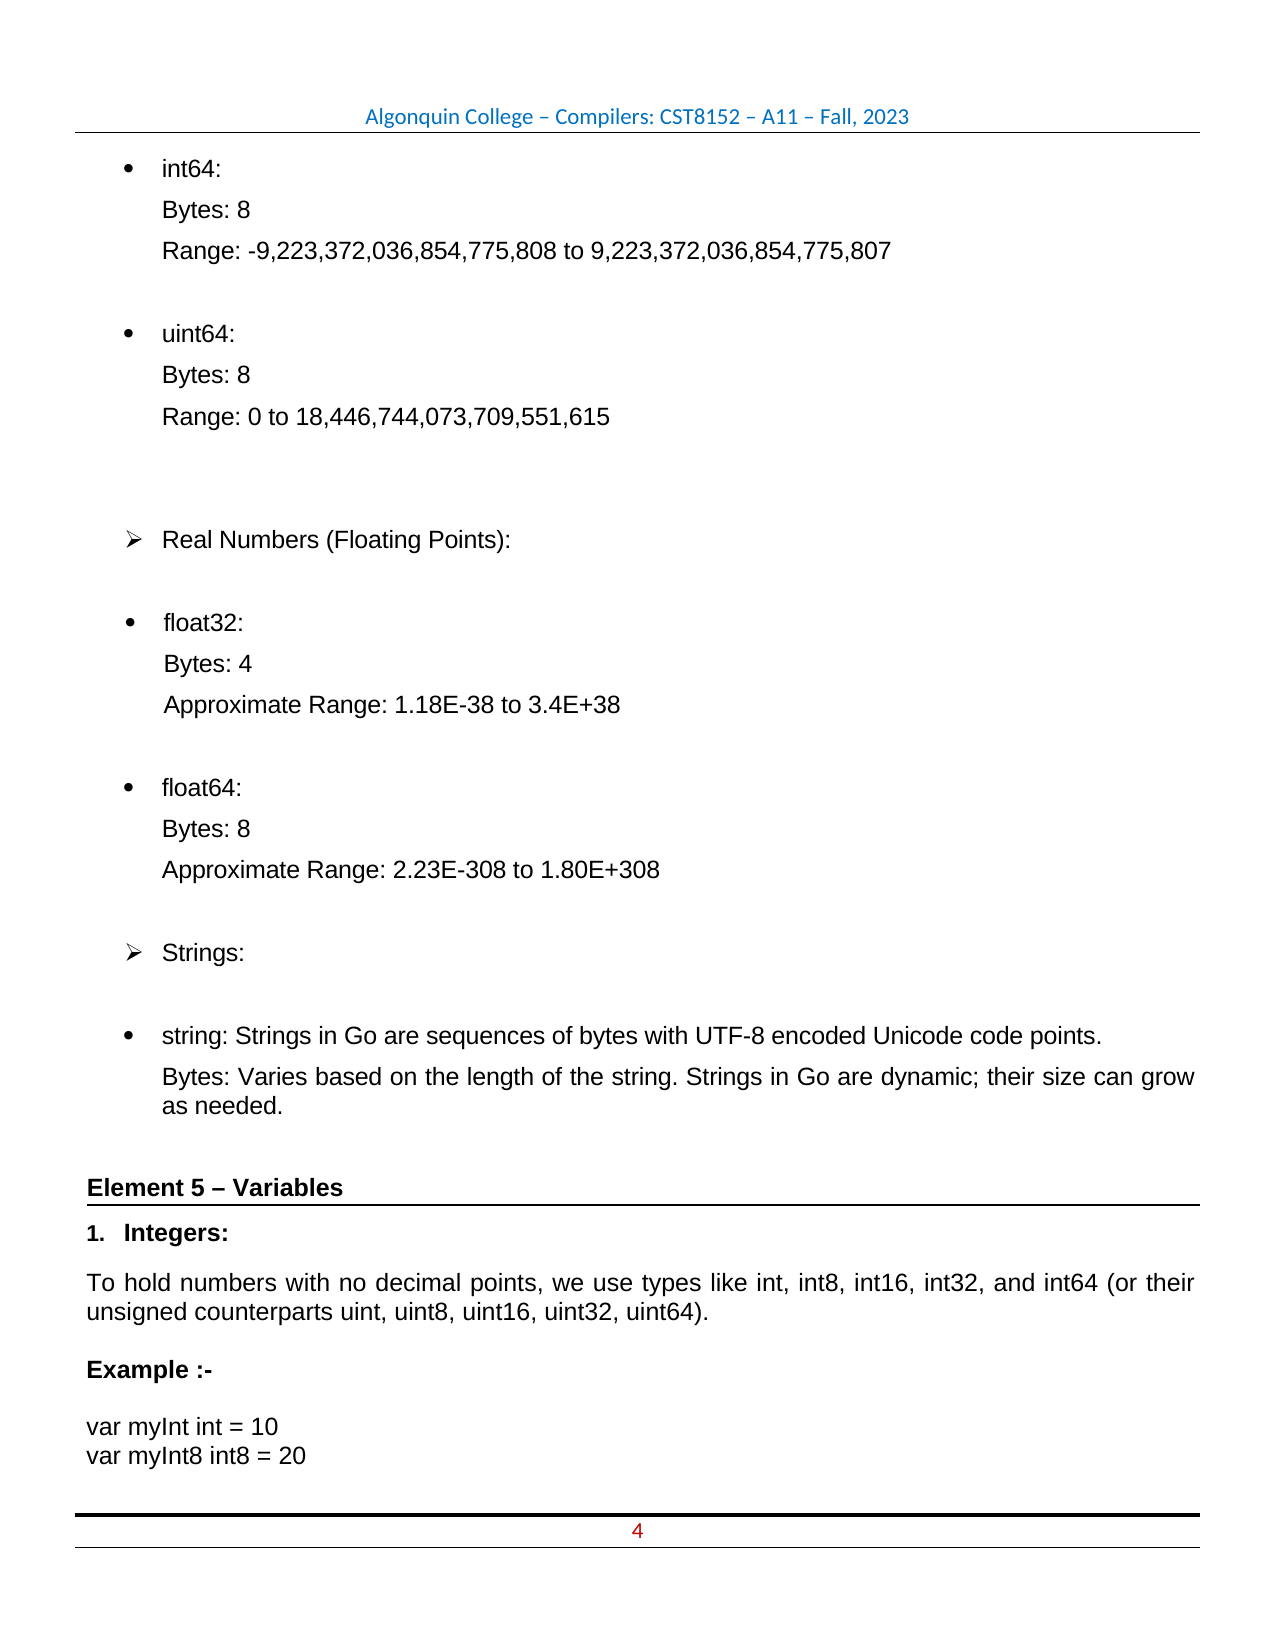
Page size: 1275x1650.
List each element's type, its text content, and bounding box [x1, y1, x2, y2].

list Strings: [124, 938, 1196, 967]
list float32: [126, 608, 1196, 637]
text var myInt int = 10 [86, 1412, 1197, 1441]
text Bytes: 4 [163, 649, 1196, 678]
text Range: -9,223,372,036,854,775,808 to 9,223,372,036,854,775,807 [162, 236, 1196, 265]
text Example :- [86, 1355, 1197, 1383]
list Real Numbers (Floating Points): [124, 525, 1196, 554]
list uint64: [124, 319, 1196, 348]
text Range: 0 to 18,446,744,073,709,551,615 [162, 401, 1196, 430]
list Integers: [86, 1218, 1197, 1247]
text Bytes: 8 [162, 814, 1196, 843]
text Bytes: 8 [162, 195, 1196, 224]
text Bytes: Varies based on the length of the string. Strings in Go are dynamic; their size can grow as needed. [162, 1062, 1196, 1119]
text Element 5 – Variables [87, 1173, 1200, 1204]
text Approximate Range: 2.23E-308 to 1.80E+308 [162, 856, 1196, 884]
text Approximate Range: 1.18E-38 to 3.4E+38 [163, 690, 1196, 719]
text var myInt8 int8 = 20 [86, 1441, 1197, 1470]
text To hold numbers with no decimal points, we use types like int, int8, int16, int32, and int64 (or their unsigned counterparts uint, uint8, uint16, uint32, uint64). [86, 1268, 1197, 1326]
text Bytes: 8 [162, 360, 1196, 389]
list string: Strings in Go are sequences of bytes with UTF-8 encoded Unicode code points. [124, 1021, 1196, 1049]
list int64: [124, 154, 1196, 183]
list float64: [124, 773, 1196, 802]
